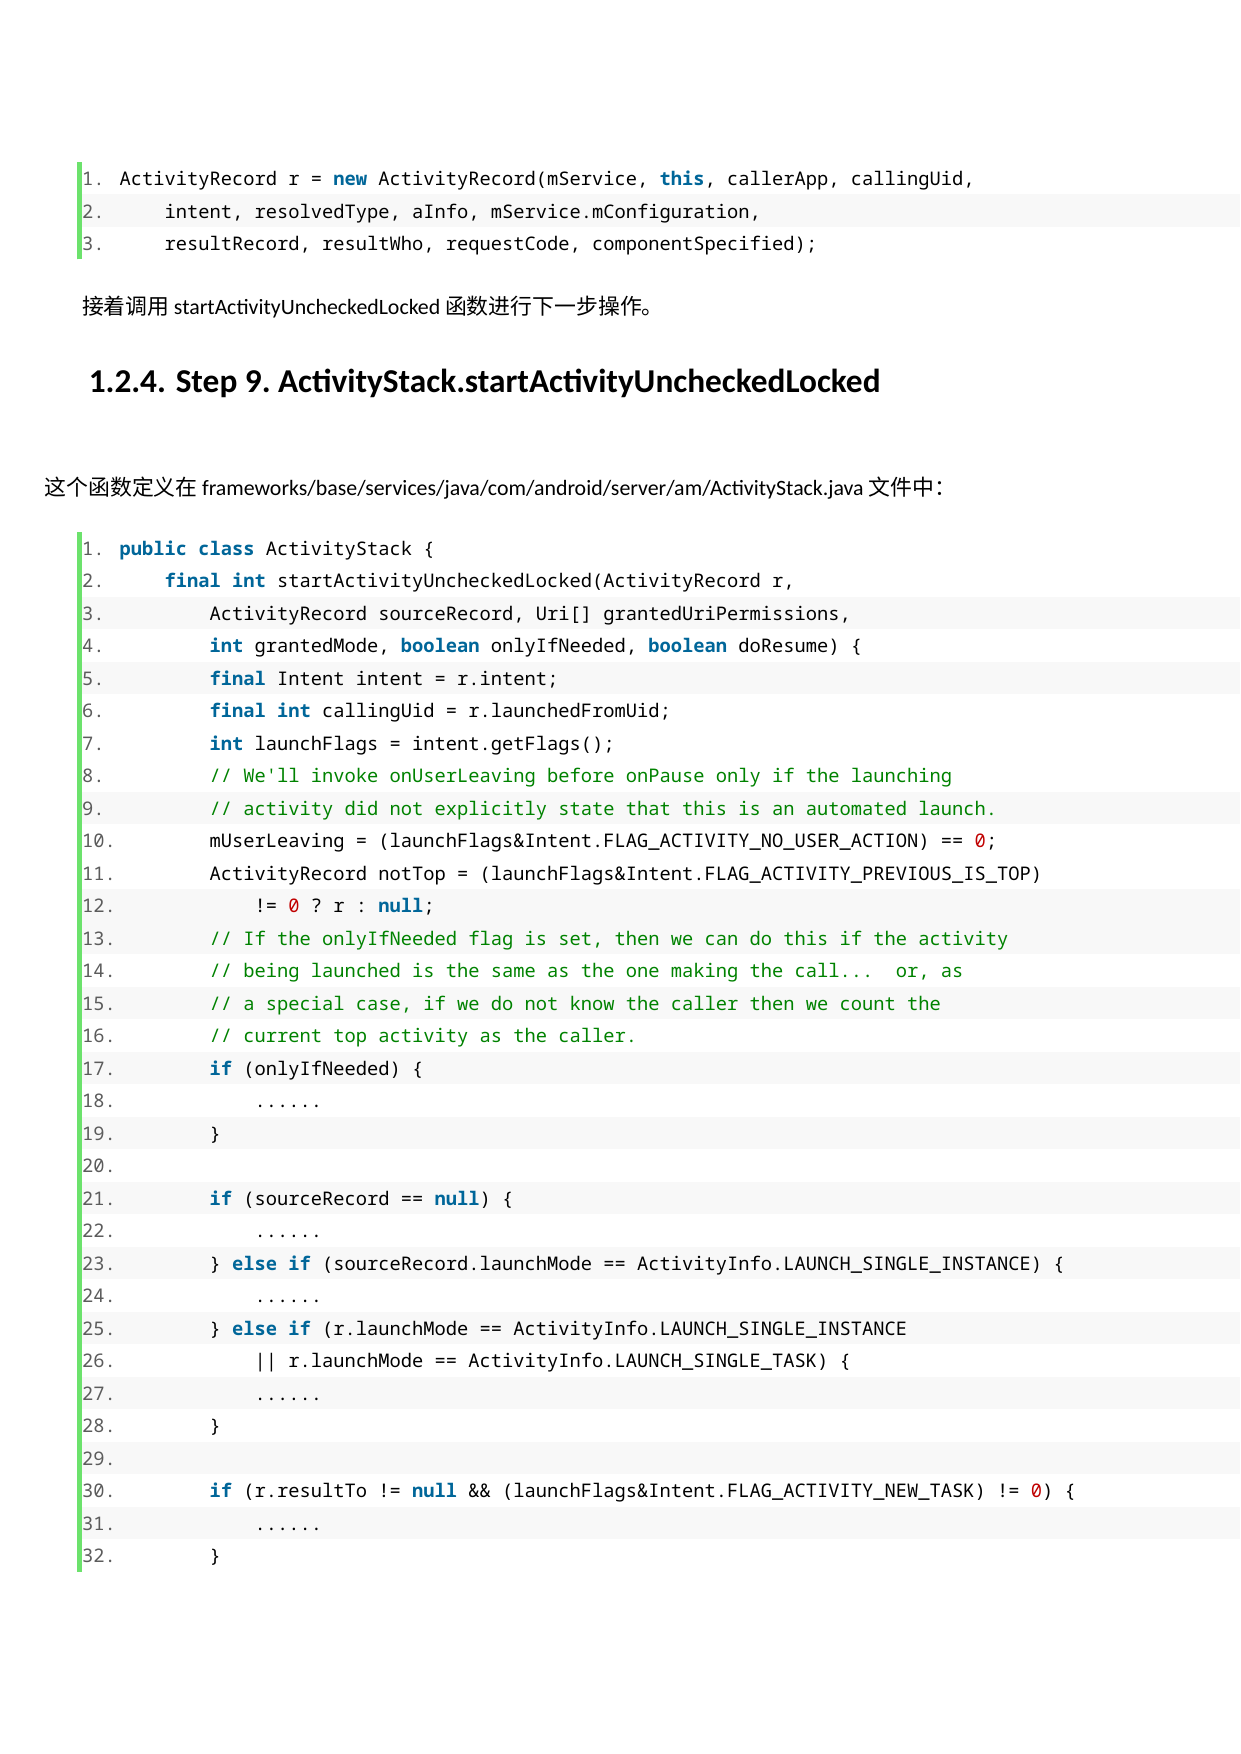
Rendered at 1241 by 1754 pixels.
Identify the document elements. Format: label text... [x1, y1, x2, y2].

list } else if (sourceRecord.launchMode == ActivityInfo.LAUNCH_SINGLE_INSTANCE) { [82, 1247, 1240, 1279]
list // being launched is the same as the one making the call... or, as [82, 954, 1240, 987]
list // We'll invoke onUserLeaving before onPause only if the launching [82, 759, 1240, 792]
list if (onlyIfNeeded) { [82, 1052, 1240, 1084]
list // a special case, if we do not know the caller then we count the [82, 987, 1240, 1019]
list public class ActivityStack { [82, 532, 1240, 564]
list intent, resolvedType, aInfo, mService.mConfiguration, [82, 194, 1240, 227]
subtitle Step 9. ActivityStack.startActivityUncheckedLocked [44, 348, 1240, 413]
list ...... [82, 1084, 1240, 1117]
list } [82, 1117, 1240, 1149]
list // If the onlyIfNeeded flag is set, then we can do this if the activity [82, 922, 1240, 954]
list ...... [82, 1214, 1240, 1247]
list int grantedMode, boolean onlyIfNeeded, boolean doResume) { [82, 629, 1240, 662]
list // activity did not explicitly state that this is an automated launch. [82, 792, 1240, 824]
list // current top activity as the caller. [82, 1019, 1240, 1052]
list final Intent intent = r.intent; [82, 662, 1240, 694]
list ActivityRecord notTop = (launchFlags&Intent.FLAG_ACTIVITY_PREVIOUS_IS_TOP) [82, 857, 1240, 889]
list final int startActivityUncheckedLocked(ActivityRecord r, [82, 564, 1240, 597]
list } [82, 1409, 1240, 1442]
list int launchFlags = intent.getFlags(); [82, 727, 1240, 759]
list ...... [82, 1377, 1240, 1409]
list ActivityRecord r = new ActivityRecord(mService, this, callerApp, callingUid, [82, 162, 1240, 194]
list resultRecord, resultWho, requestCode, componentSpecified); [82, 227, 1240, 259]
list } [82, 1539, 1240, 1572]
list final int callingUid = r.launchedFromUid; [82, 694, 1240, 727]
text 接着调用startActivityUncheckedLocked函数进行下一步操作。 [44, 289, 1240, 321]
list } else if (r.launchMode == ActivityInfo.LAUNCH_SINGLE_INSTANCE [82, 1312, 1240, 1344]
list != 0 ? r : null; [82, 889, 1240, 922]
list if (sourceRecord == null) { [82, 1182, 1240, 1214]
list if (r.resultTo != null && (launchFlags&Intent.FLAG_ACTIVITY_NEW_TASK) != 0) { [82, 1474, 1240, 1507]
list || r.launchMode == ActivityInfo.LAUNCH_SINGLE_TASK) { [82, 1344, 1240, 1377]
list ...... [82, 1279, 1240, 1312]
text 这个函数定义在frameworks/base/services/java/com/android/server/am/ActivityStack.java文件中： [44, 470, 1240, 502]
list mUserLeaving = (launchFlags&Intent.FLAG_ACTIVITY_NO_USER_ACTION) == 0; [82, 824, 1240, 857]
list ...... [82, 1507, 1240, 1539]
list ActivityRecord sourceRecord, Uri[] grantedUriPermissions, [82, 597, 1240, 629]
